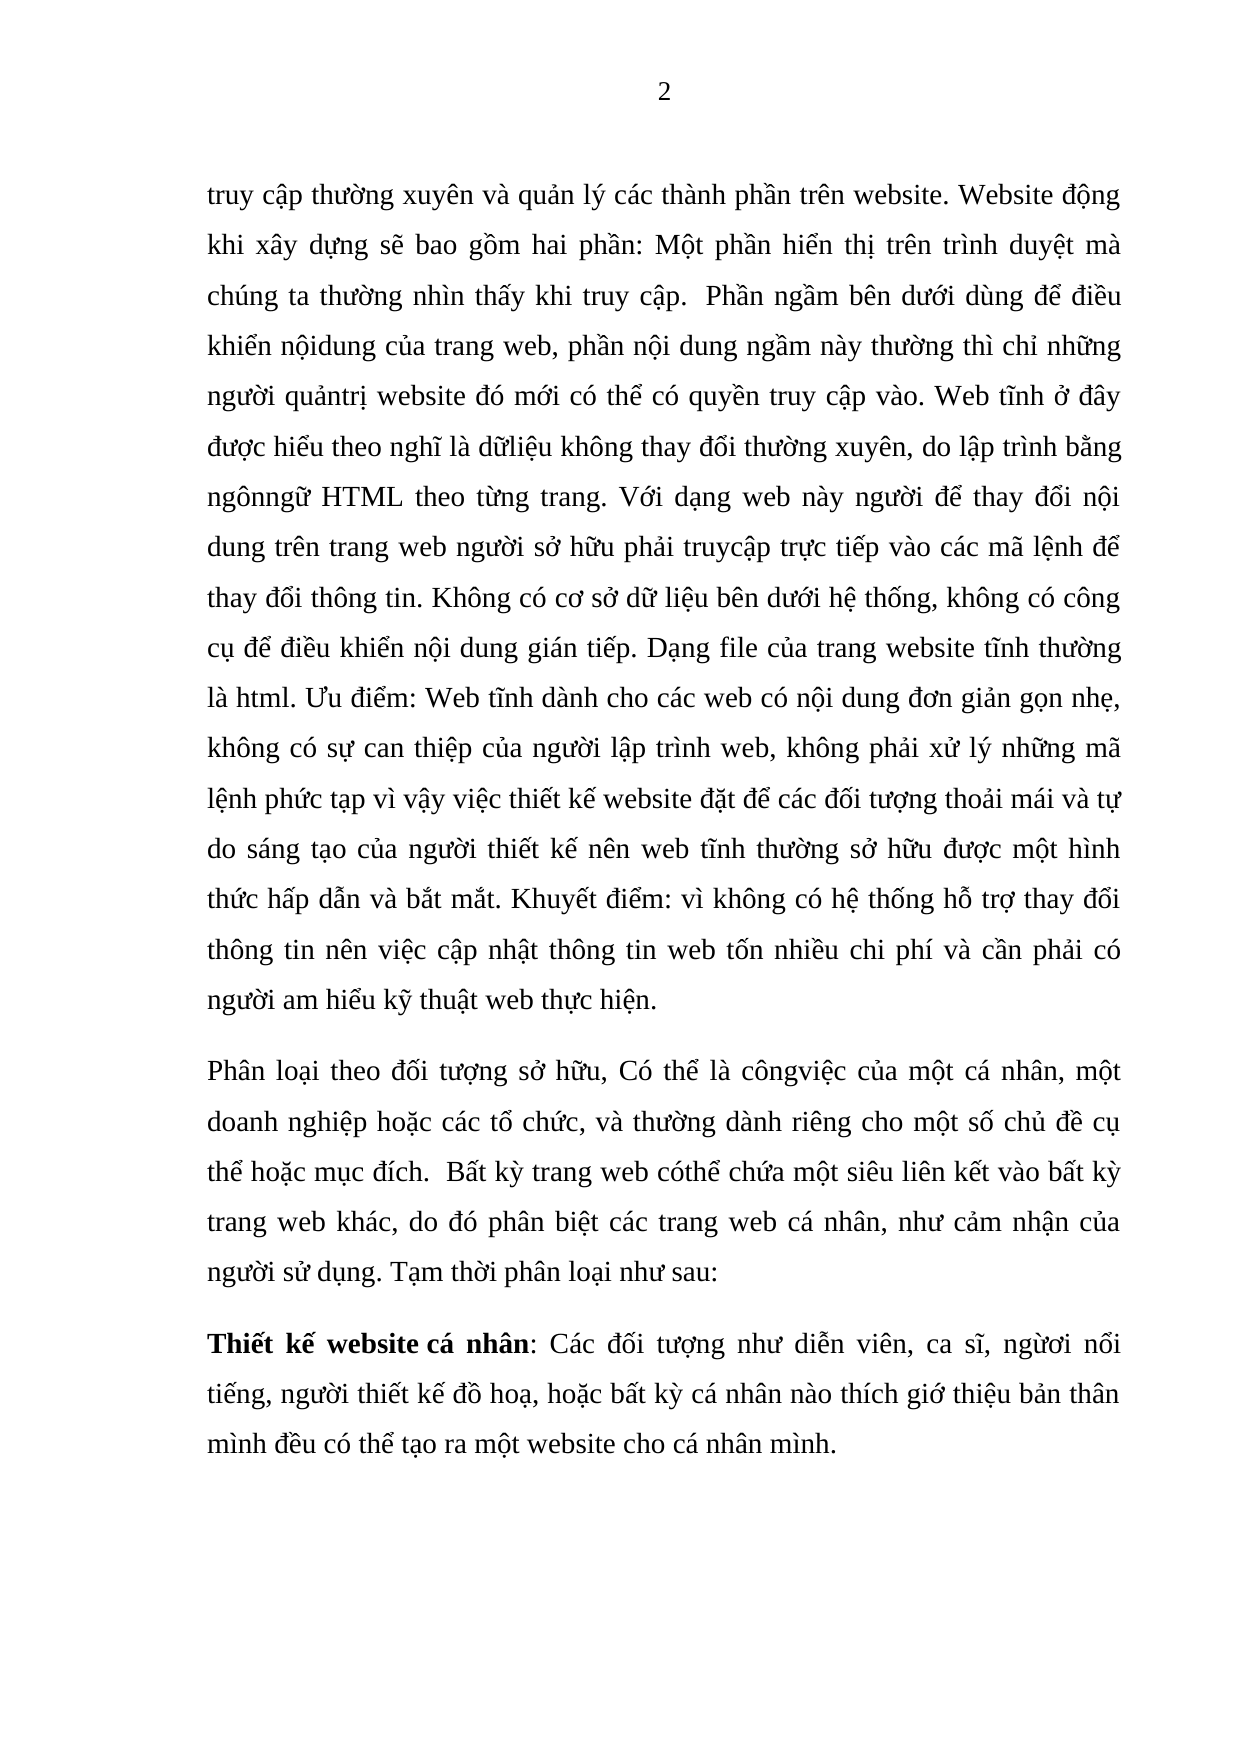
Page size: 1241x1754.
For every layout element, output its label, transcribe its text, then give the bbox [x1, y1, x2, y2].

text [207, 177, 1122, 1016]
text Thiết kế website cá nhân: Các đối tượng như diễn viên, ca sĩ, ngừơi nổi tiếng, người thiết kế đồ hoạ, hoặc bất kỳ cá nhân nào thích giớ thiệu bản thân mình đều có thể tạo ra một website cho cá nhân mình. [207, 1326, 1122, 1460]
text Phân loại theo đối tượng sở hữu, Có thể là côngviệc của một cá nhân, một doanh nghiệp hoặc các tổ chức, và thường dành riêng cho một số chủ đề cụ thể hoặc mục đích. Bất kỳ trang web cóthể chứa một siêu liên kết vào bất kỳ trang web khác, do đó phân biệt các trang web cá nhân, như cảm nhận của người sử dụng. Tạm thời phân loại như sau: [207, 1053, 1122, 1288]
